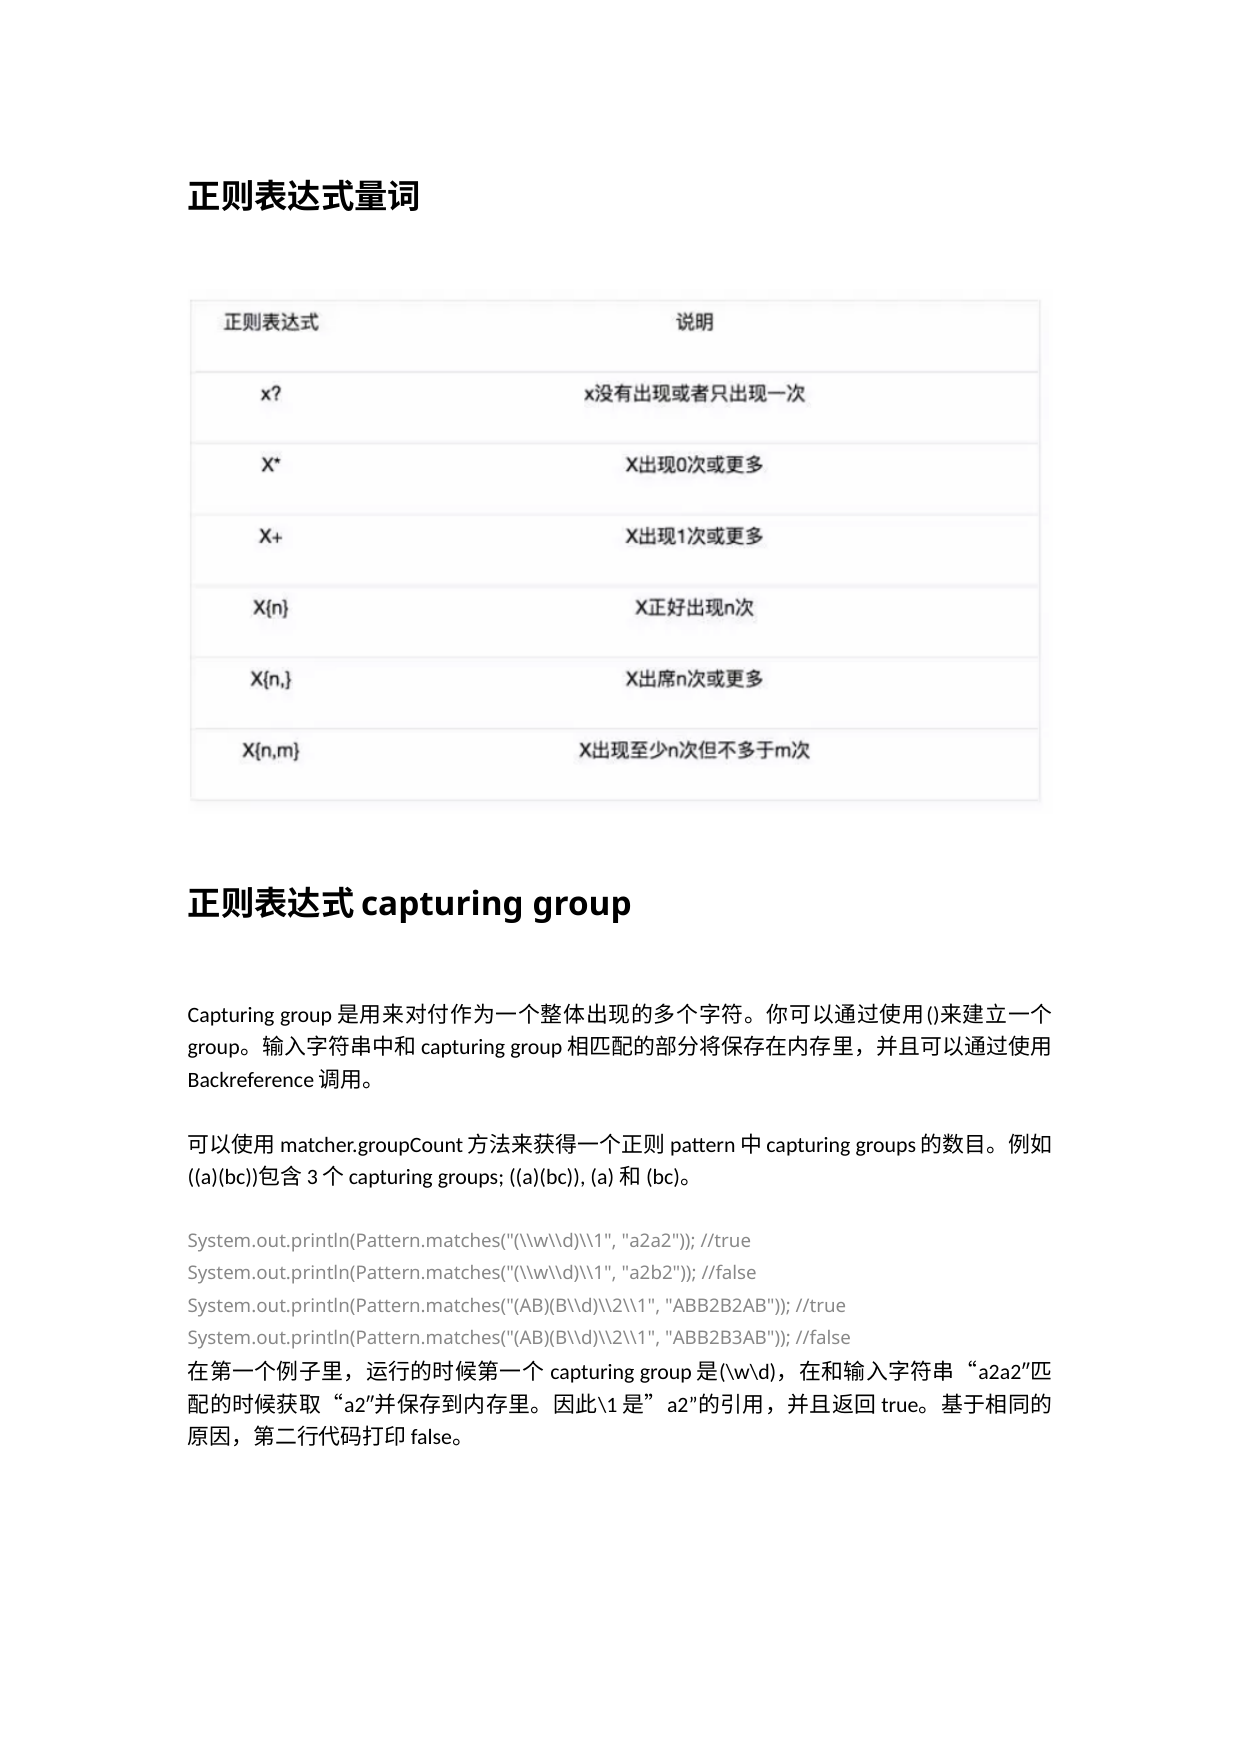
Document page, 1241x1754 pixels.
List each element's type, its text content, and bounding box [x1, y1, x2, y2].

text 在第一个例子里，运行的时候第一个capturing group是(\w\d)，在和输入字符串“a2a2″匹配的时候获取“a2″并保存到内存里。因此\1是”a2”的引用，并且返回true。基于相同的原因，第二行代码打印false。 [187, 1354, 1053, 1451]
text System.out.println(Pattern.matches("(AB)(B\\d)\\2\\1", "ABB2B3AB")); //false [187, 1321, 1053, 1354]
text System.out.println(Pattern.matches("(\\w\\d)\\1", "a2b2")); //false [187, 1256, 1053, 1289]
subtitle 正则表达式capturing group [187, 869, 1053, 934]
text System.out.println(Pattern.matches("(AB)(B\\d)\\2\\1", "ABB2B2AB")); //true [187, 1289, 1053, 1321]
text 可以使用matcher.groupCount方法来获得一个正则pattern中capturing groups的数目。例如((a)(bc))包含3个capturing groups; ((a)(bc)), (a) 和 (bc)。 [187, 1126, 1053, 1191]
text Capturing group是用来对付作为一个整体出现的多个字符。你可以通过使用()来建立一个group。输入字符串中和capturing group相匹配的部分将保存在内存里，并且可以通过使用Backreference调用。 [187, 996, 1053, 1094]
picture [187, 289, 1053, 814]
subtitle 正则表达式量词 [187, 162, 1053, 227]
text System.out.println(Pattern.matches("(\\w\\d)\\1", "a2a2")); //true [187, 1224, 1053, 1256]
